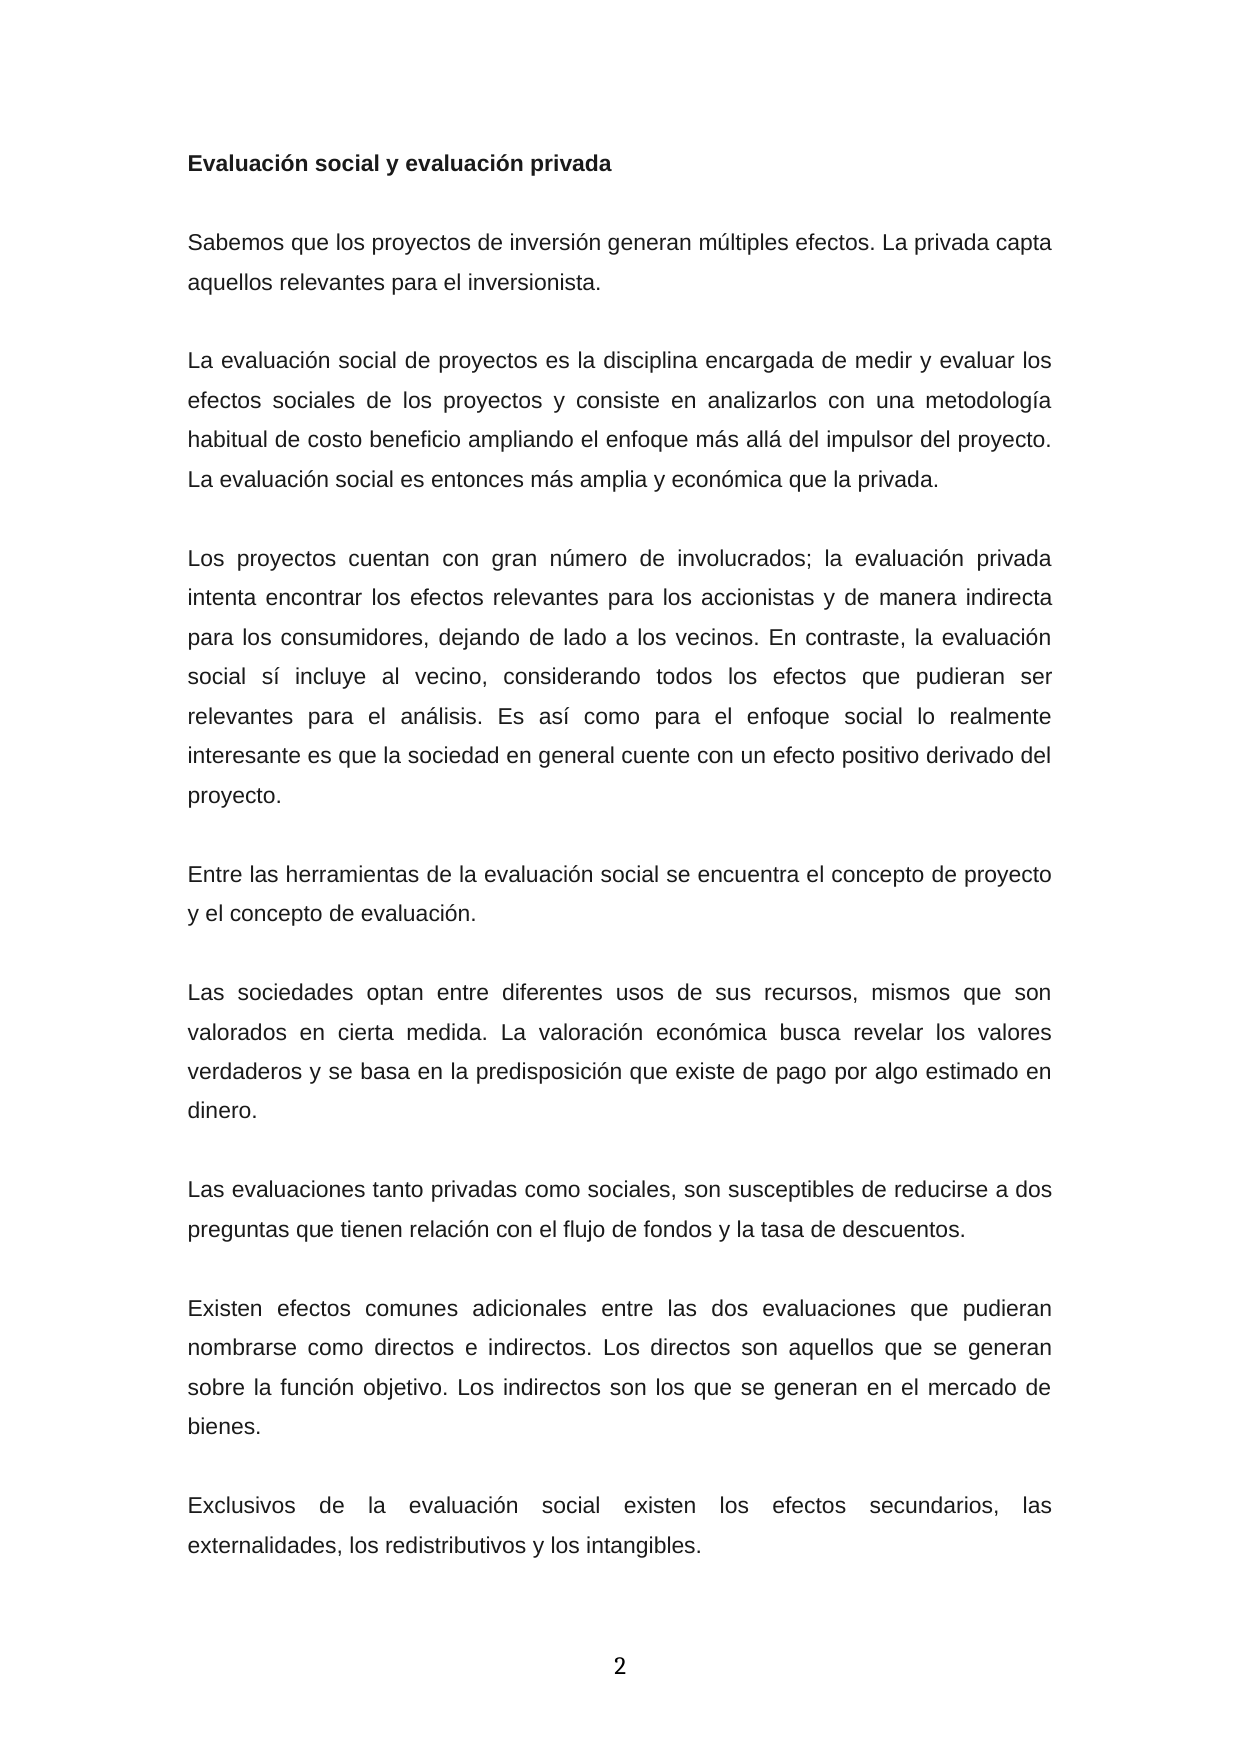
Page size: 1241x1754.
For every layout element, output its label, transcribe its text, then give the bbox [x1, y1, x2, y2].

text Las evaluaciones tanto privadas como sociales, son susceptibles de reducirse a dos preguntas que tienen relación con el flujo de fondos y la tasa de descuentos. ‎ [187, 1176, 1053, 1242]
text Entre las herramientas de la evaluación social se encuentra el concepto de proyecto y el concepto de evaluación‎. [187, 861, 1053, 926]
text Los proyectos cuentan con gran número de involucrados; la evaluación privada intenta encontrar los efectos relevantes para los accionistas y de manera indirecta para los consumidores, dejando de lado a los vecinos. En contraste, la evaluación social sí incluye al vecino, considerando todos los efectos que pudieran ser relevantes para el análisis. Es así como para el enfoque social lo realmente interesante es que la sociedad en general cuente con un efecto positivo derivado del proyecto. [187, 545, 1053, 808]
text Evaluación social y evaluación privada [187, 150, 1053, 176]
text Existen efectos comunes adicionales entre las dos evaluaciones que pudieran nombrarse como directos e indirectos. Los directos son aquellos que se generan sobre la función objetivo. Los indirectos son los que se generan en el mercado de bienes. [187, 1295, 1053, 1440]
text Sabemos que los proyectos de inversión generan múltiples efectos. La privada capta aquellos relevantes para el inversionista. [187, 229, 1053, 295]
text Exclusivos de la evaluación social existen los efectos secundarios, las externalidades, los redistributivos y los intangibles. [187, 1492, 1053, 1558]
text Las sociedades optan entre diferentes usos de sus recursos, mismos que son valorados en cierta medida. La valoración económica busca revelar los valores verdaderos y se basa en la predisposición que existe de pago por algo estimado en dinero. [187, 979, 1053, 1124]
text La evaluación social de proyectos es la disciplina encargada de medir y evaluar los efectos sociales de los proyectos y consiste en analizarlos con una metodología habitual de costo beneficio ampliando el enfoque más allá del impulsor del proyecto. La evaluación social es entonces más amplia y económica que la privada. [187, 347, 1053, 492]
